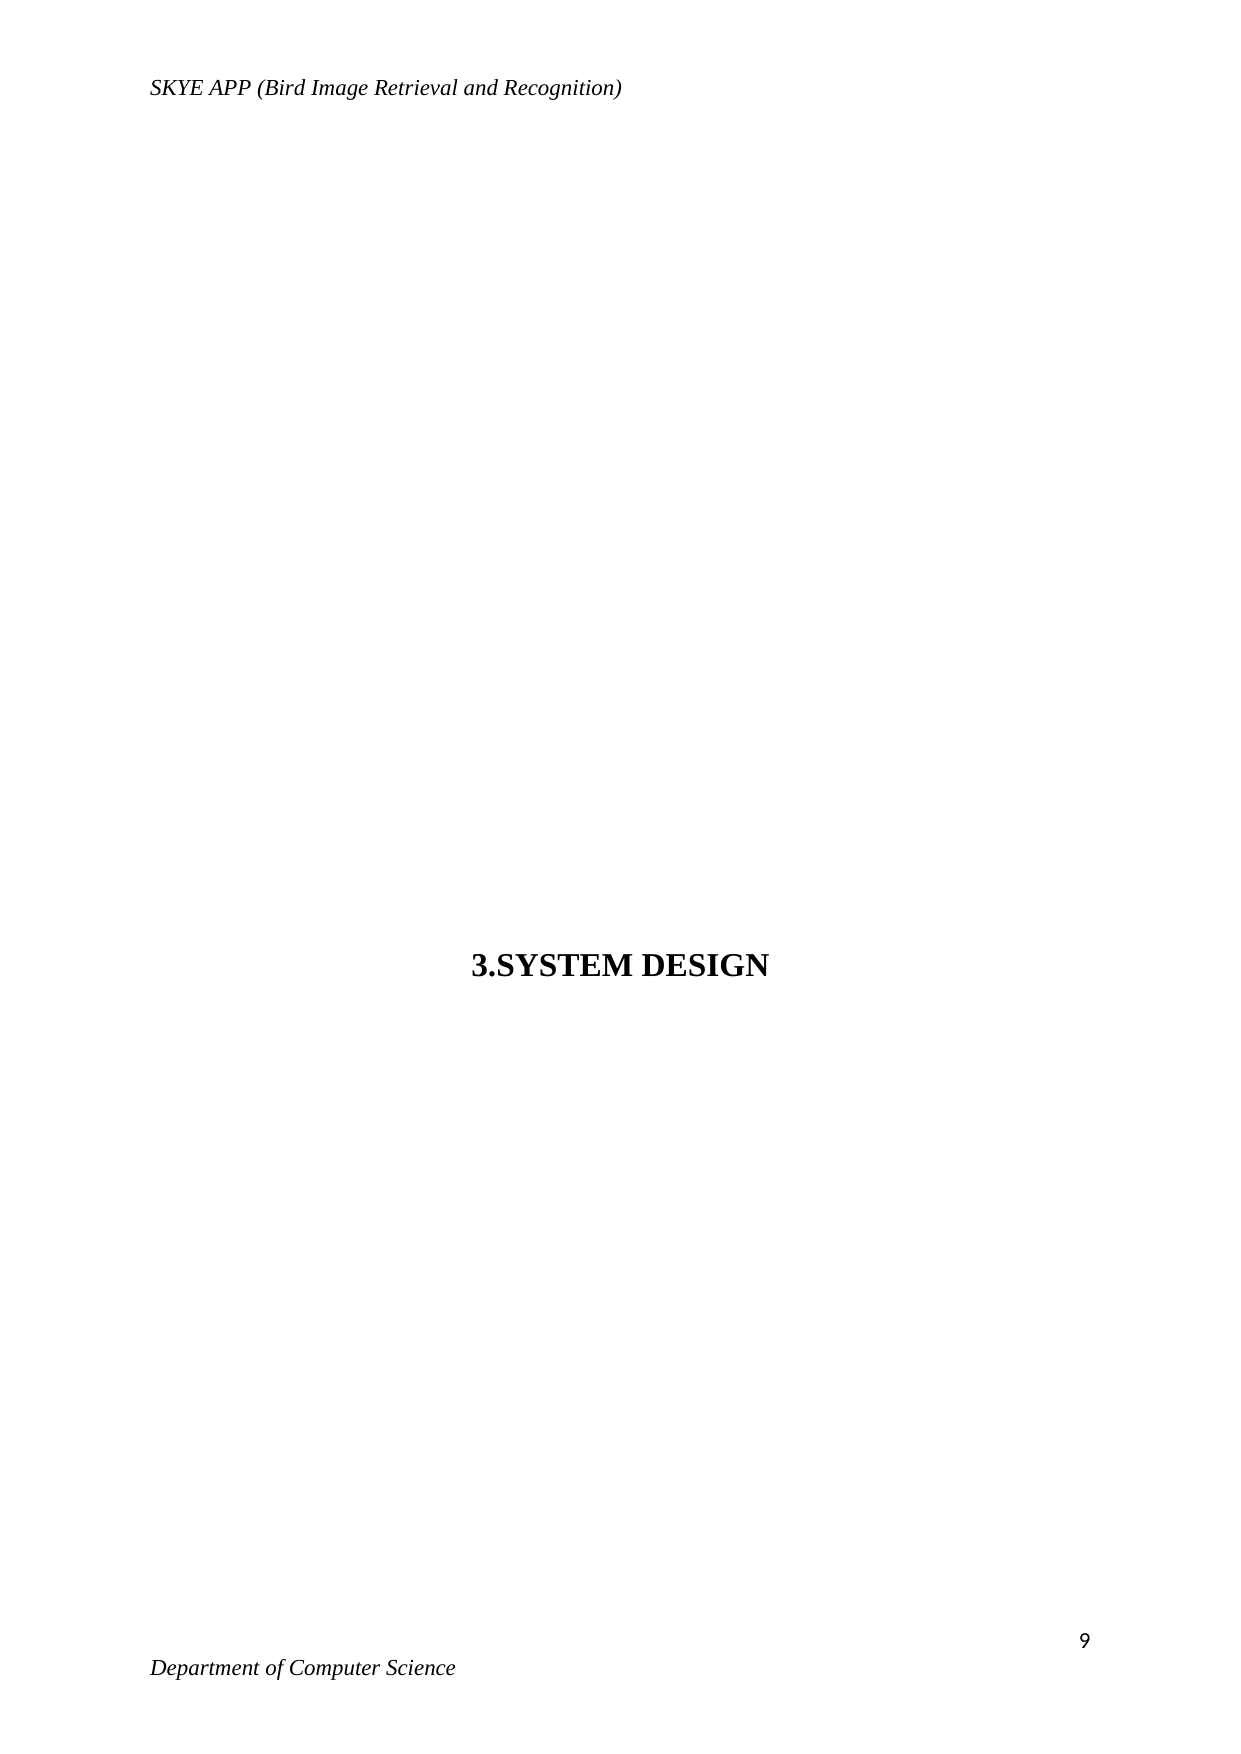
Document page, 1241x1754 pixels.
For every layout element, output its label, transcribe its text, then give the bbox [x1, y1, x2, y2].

text 3.SYSTEM DESIGN [150, 945, 1090, 983]
